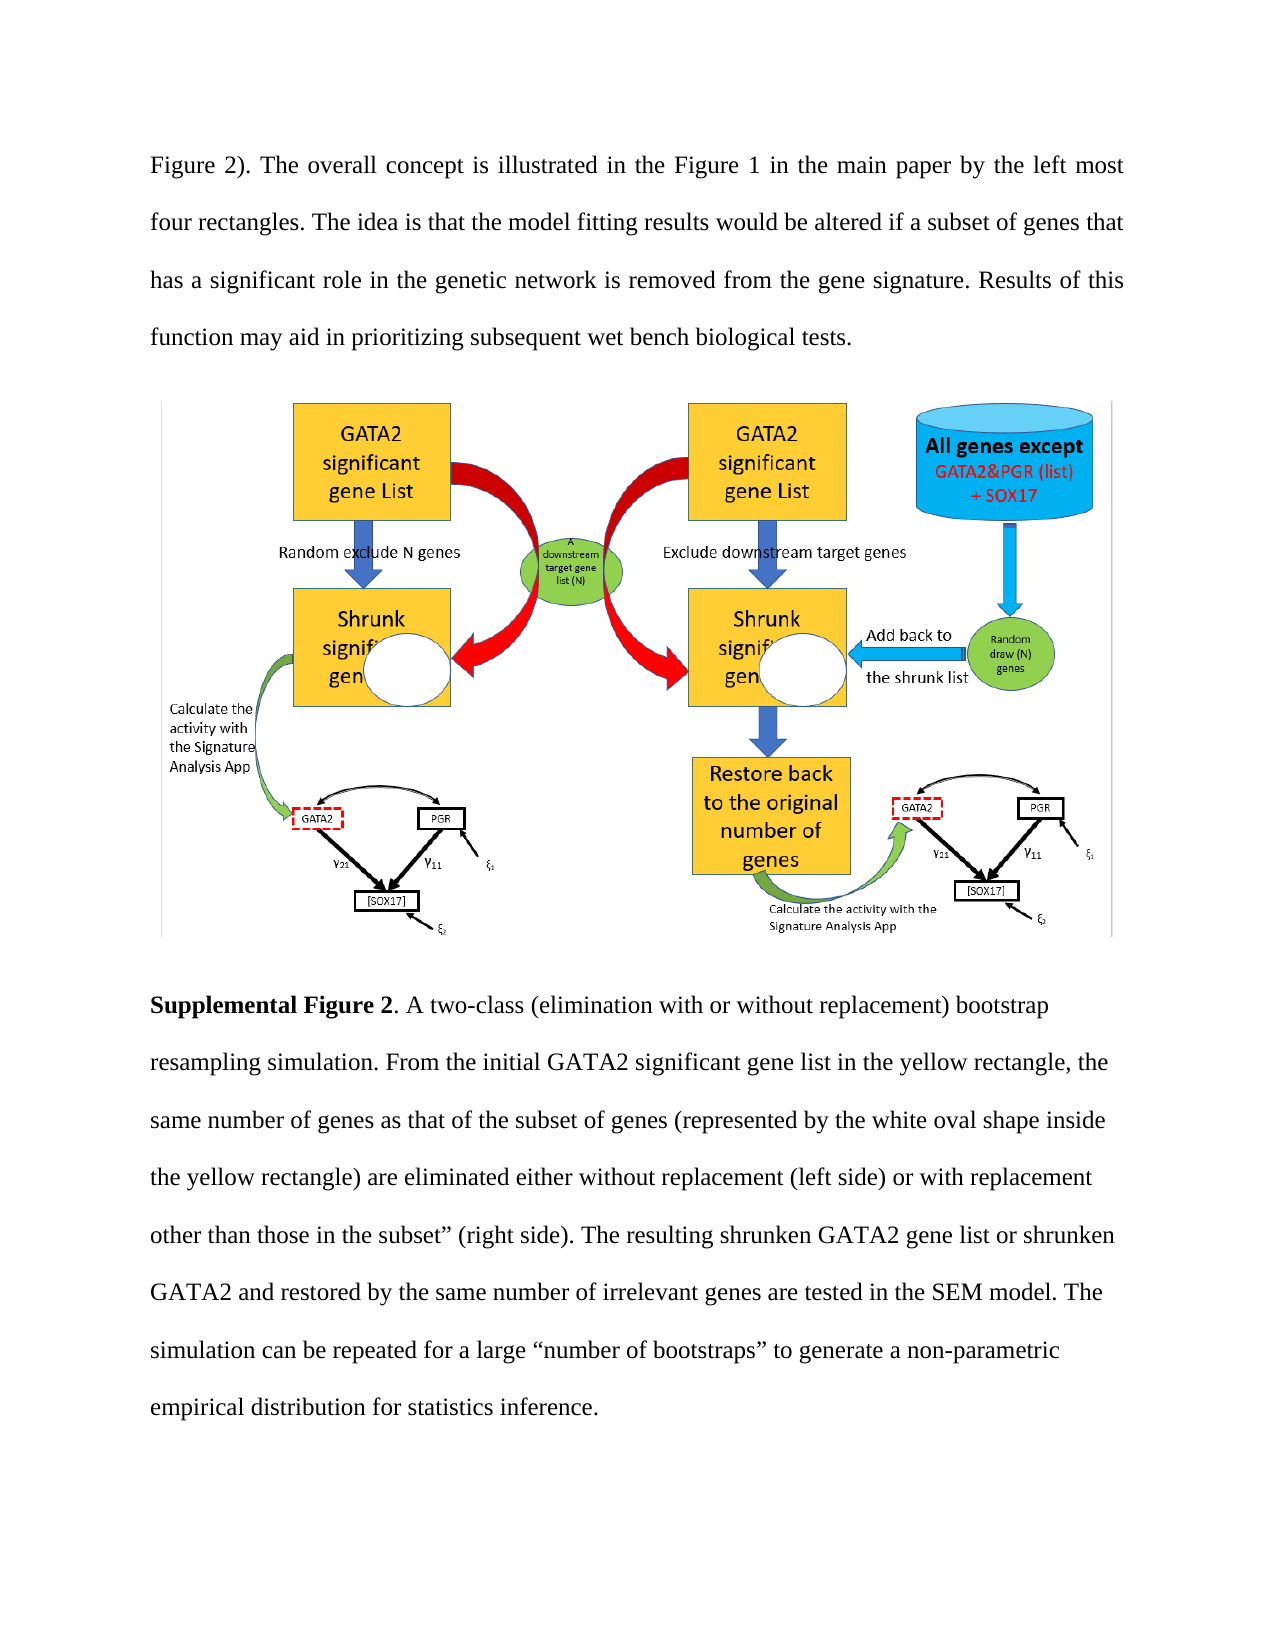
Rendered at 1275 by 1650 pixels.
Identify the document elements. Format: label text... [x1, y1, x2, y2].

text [150, 150, 1125, 351]
text Supplemental Figure 2. A two-class (elimination with or without replacement) bootstrap resampling simulation. From the initial GATA2 significant gene list in the yellow rectangle, the same number of genes as that of the subset of genes (represented by the white oval shape inside the yellow rectangle) are eliminated either without replacement (left side) or with replacement other than those in the subset” (right side). The resulting shrunken GATA2 gene list or shrunken GATA2 and restored by the same number of irrelevant genes are tested in the SEM model. The simulation can be repeated for a large “number of bootstraps” to generate a non-parametric empirical distribution for statistics inference. [150, 990, 1125, 1421]
picture [150, 396, 1125, 946]
